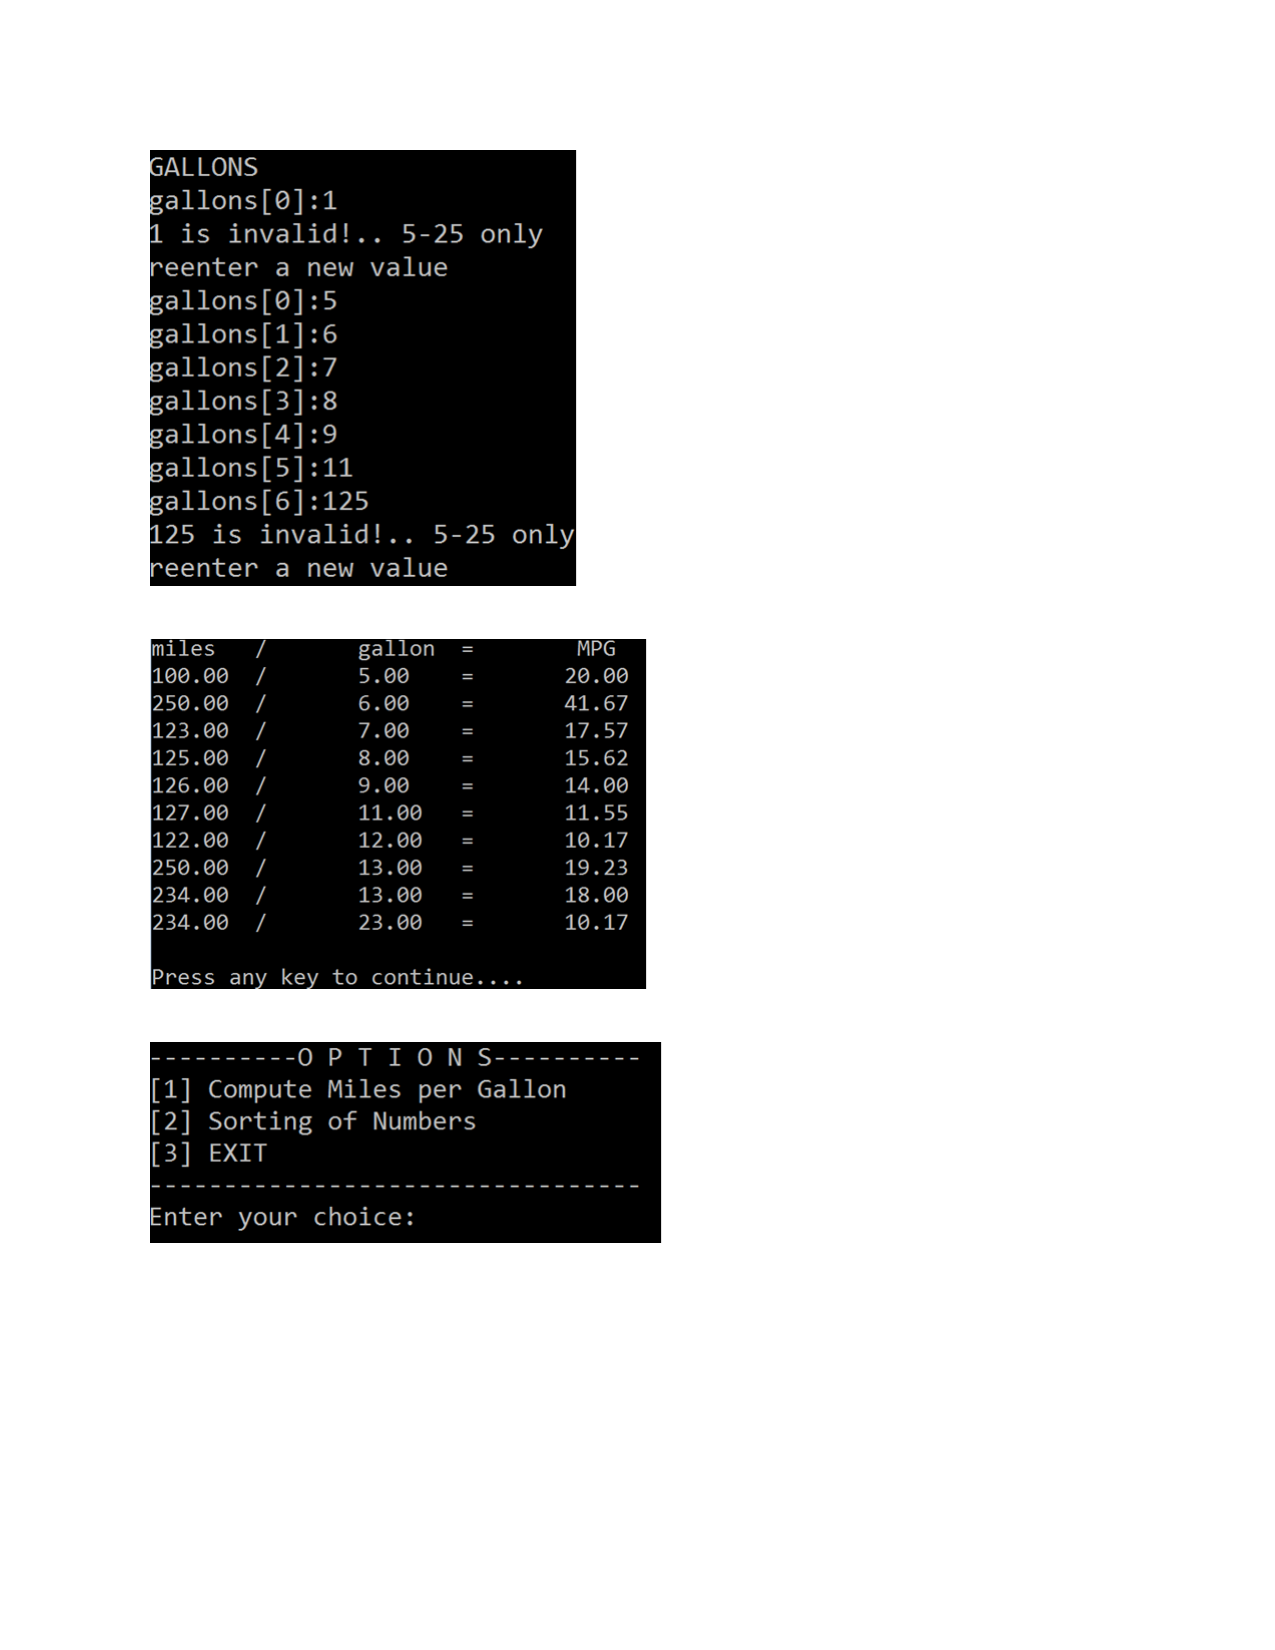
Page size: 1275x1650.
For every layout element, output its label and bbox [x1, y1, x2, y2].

picture [150, 150, 577, 586]
picture [150, 639, 647, 989]
picture [150, 1042, 662, 1243]
